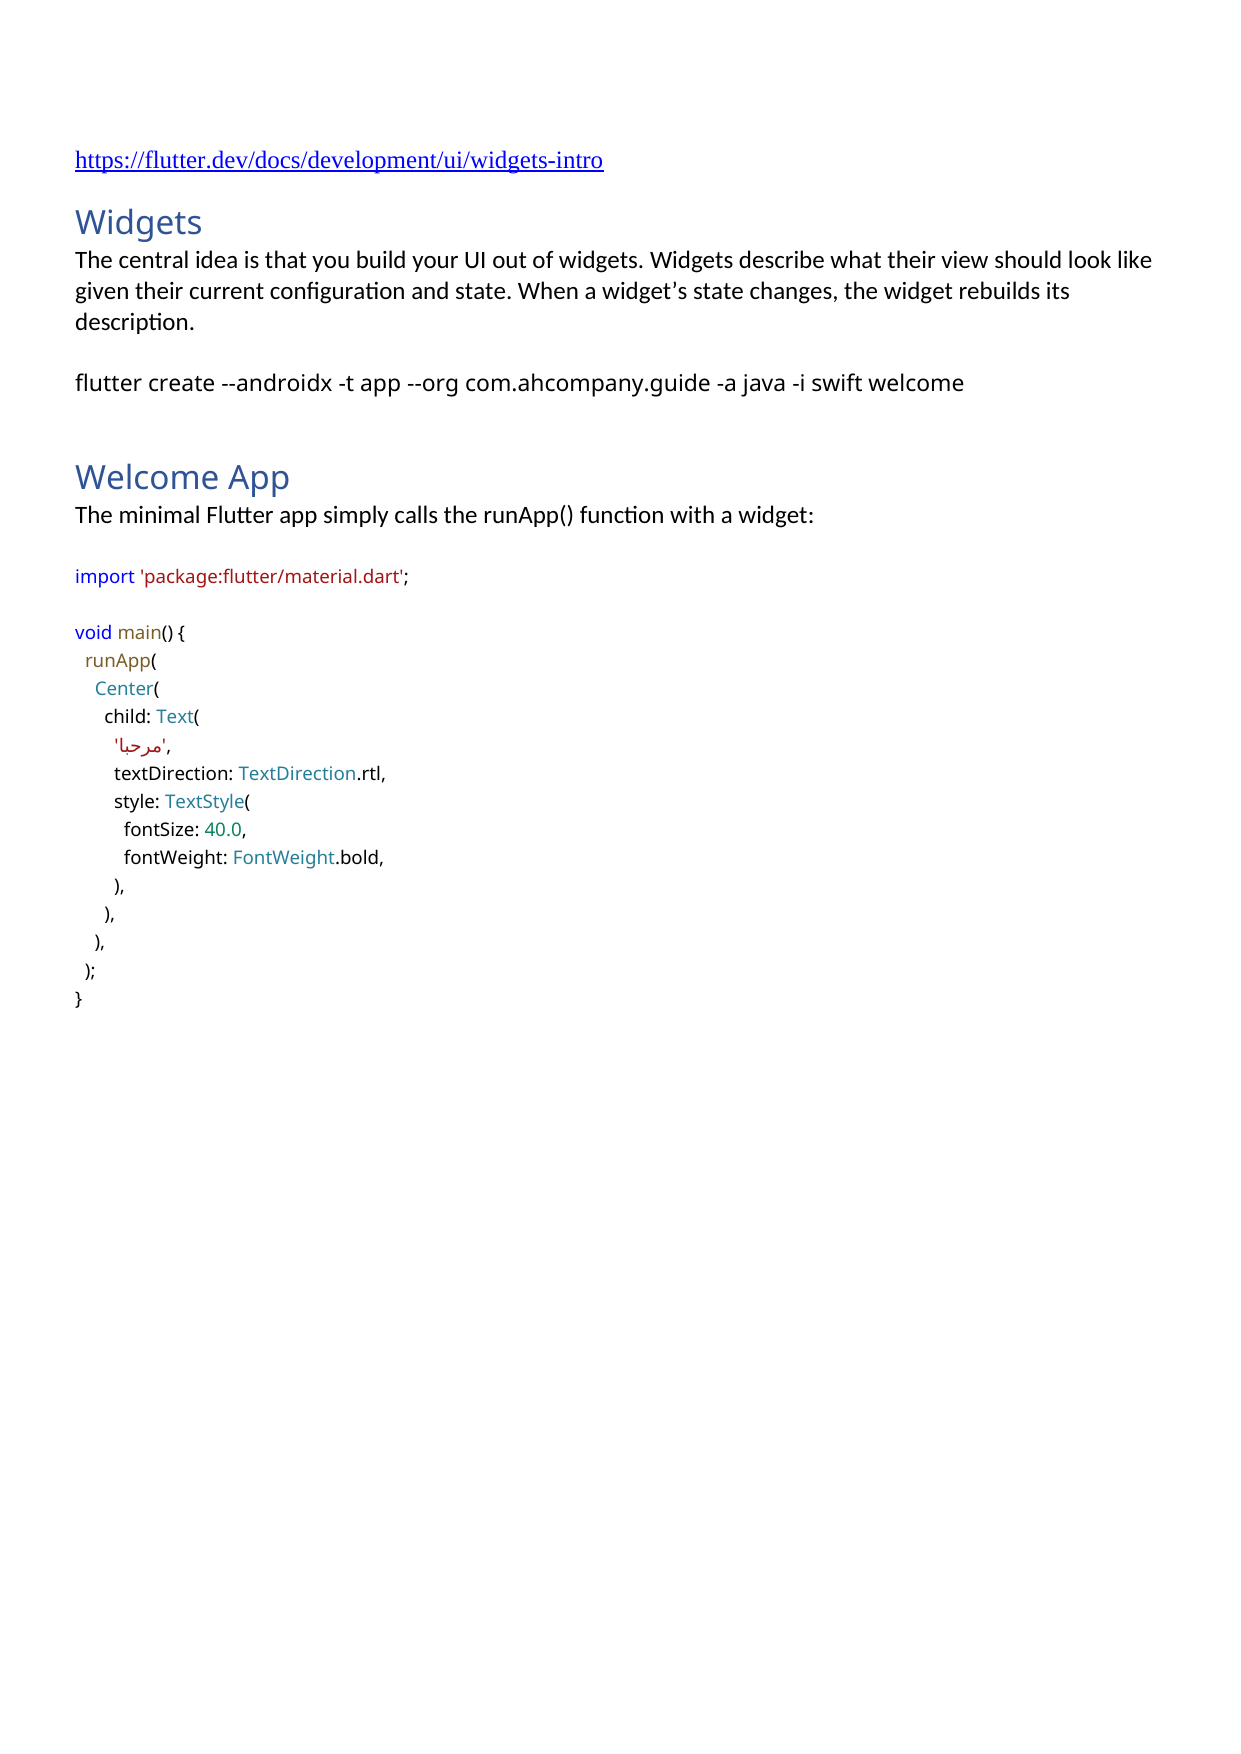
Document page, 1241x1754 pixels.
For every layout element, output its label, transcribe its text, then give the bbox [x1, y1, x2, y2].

text void main() { [75, 617, 1165, 645]
text import 'package:flutter/material.dart'; [75, 561, 1165, 589]
subtitle Widgets [75, 199, 1165, 244]
text style: TextStyle( [75, 786, 1165, 814]
text https://flutter.dev/docs/development/ui/widgets-intro [75, 145, 1165, 174]
text fontSize: 40.0, [75, 814, 1165, 842]
text child: Text( [75, 701, 1165, 729]
text Center( [75, 673, 1165, 701]
text The minimal Flutter app simply calls the runApp() function with a widget: [75, 499, 1165, 530]
text ), [75, 898, 1165, 926]
text textDirection: TextDirection.rtl, [75, 757, 1165, 786]
text fontWeight: FontWeight.bold, [75, 842, 1165, 870]
text 'مرحبا', [75, 729, 1165, 757]
text } [75, 982, 1165, 1011]
text ), [75, 926, 1165, 954]
text ), [75, 870, 1165, 898]
text ); [75, 954, 1165, 982]
text runApp( [75, 645, 1165, 673]
text The central idea is that you build your UI out of widgets. Widgets describe what their view should look like given their current configuration and state. When a widget’s state changes, the widget rebuilds its description. [75, 244, 1165, 336]
text flutter create --androidx -t app --org com.ahcompany.guide -a java -i swift welcome [75, 367, 1165, 398]
subtitle Welcome App [75, 454, 1165, 499]
